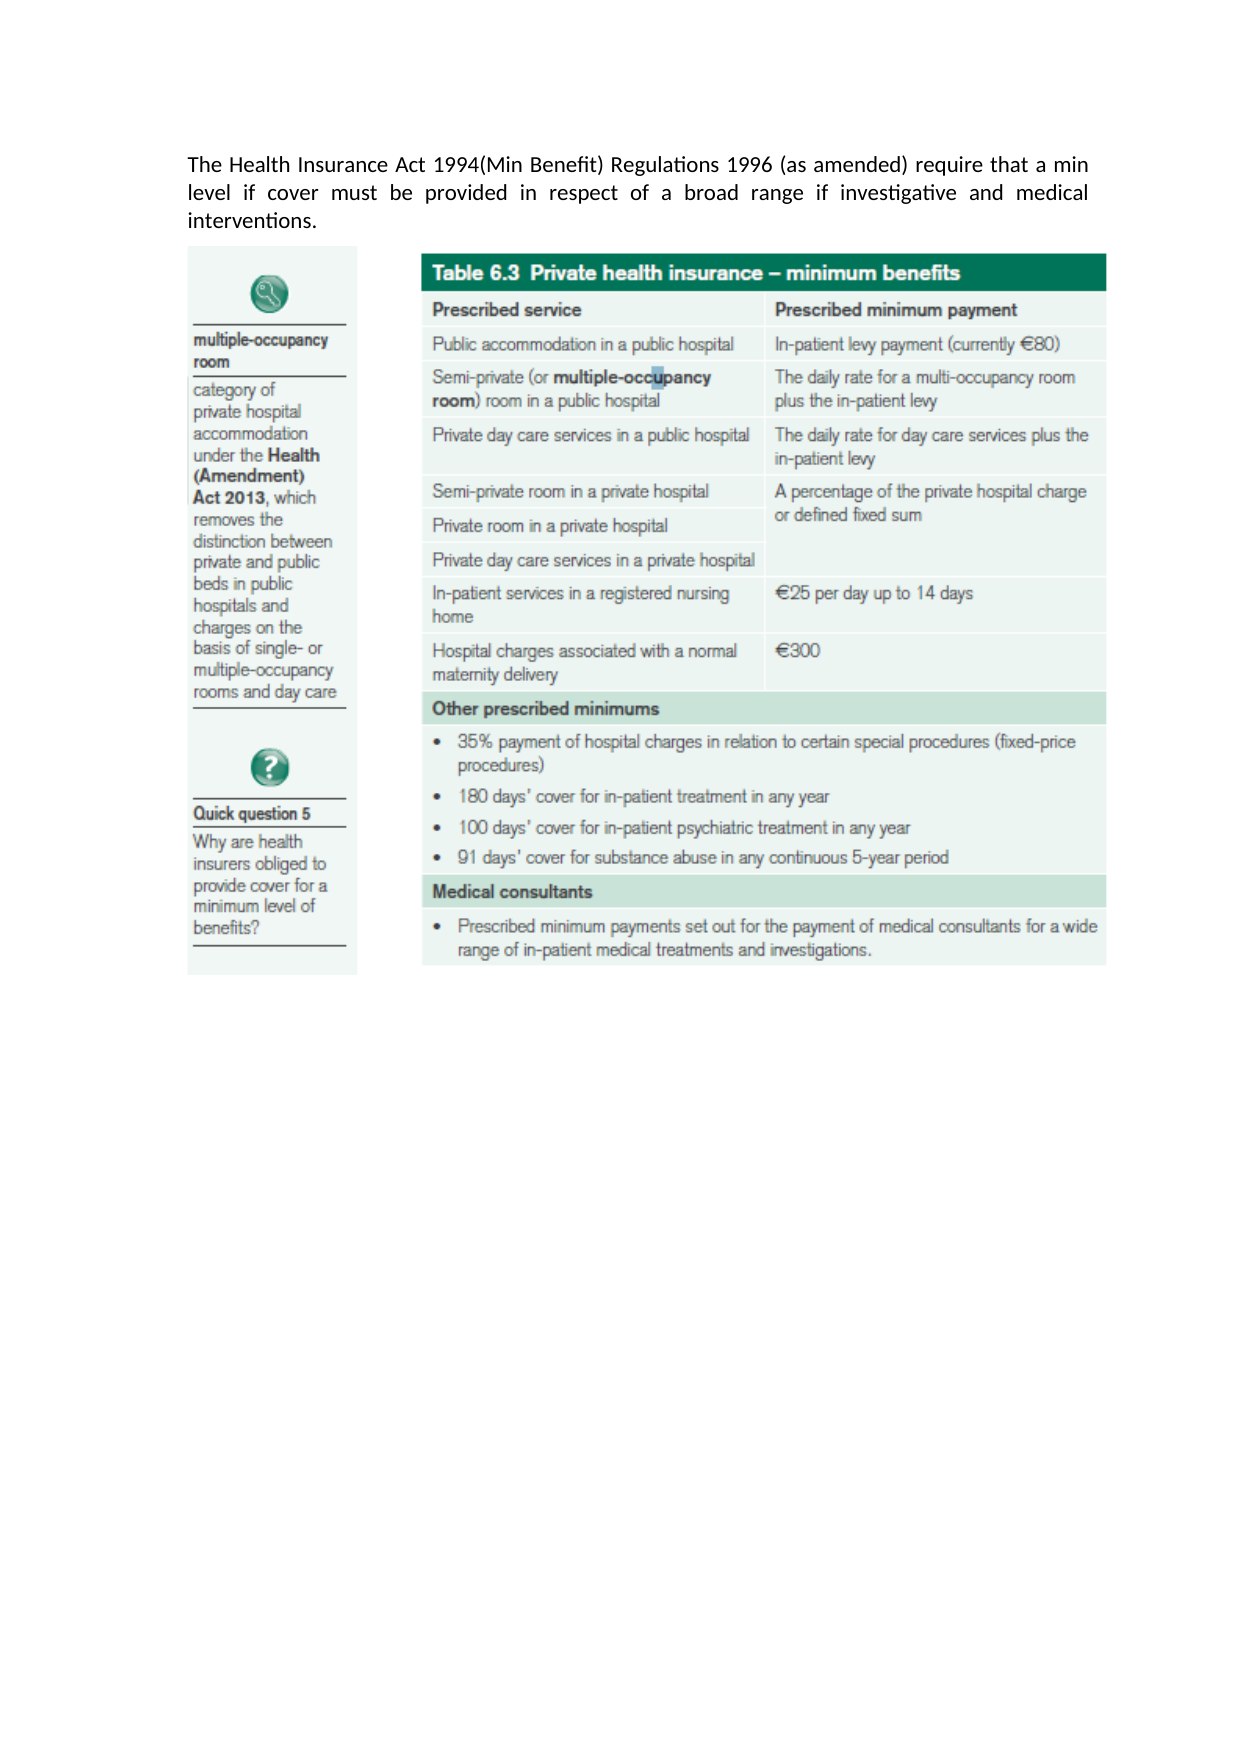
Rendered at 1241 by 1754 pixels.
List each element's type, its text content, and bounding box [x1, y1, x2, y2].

picture [187, 246, 1107, 975]
text The Health Insurance Act 1994(Min Benefit) Regulations 1996 (as amended) require that a min level if cover must be provided in respect of a broad range if investigative and medical interventions. [187, 150, 1090, 234]
